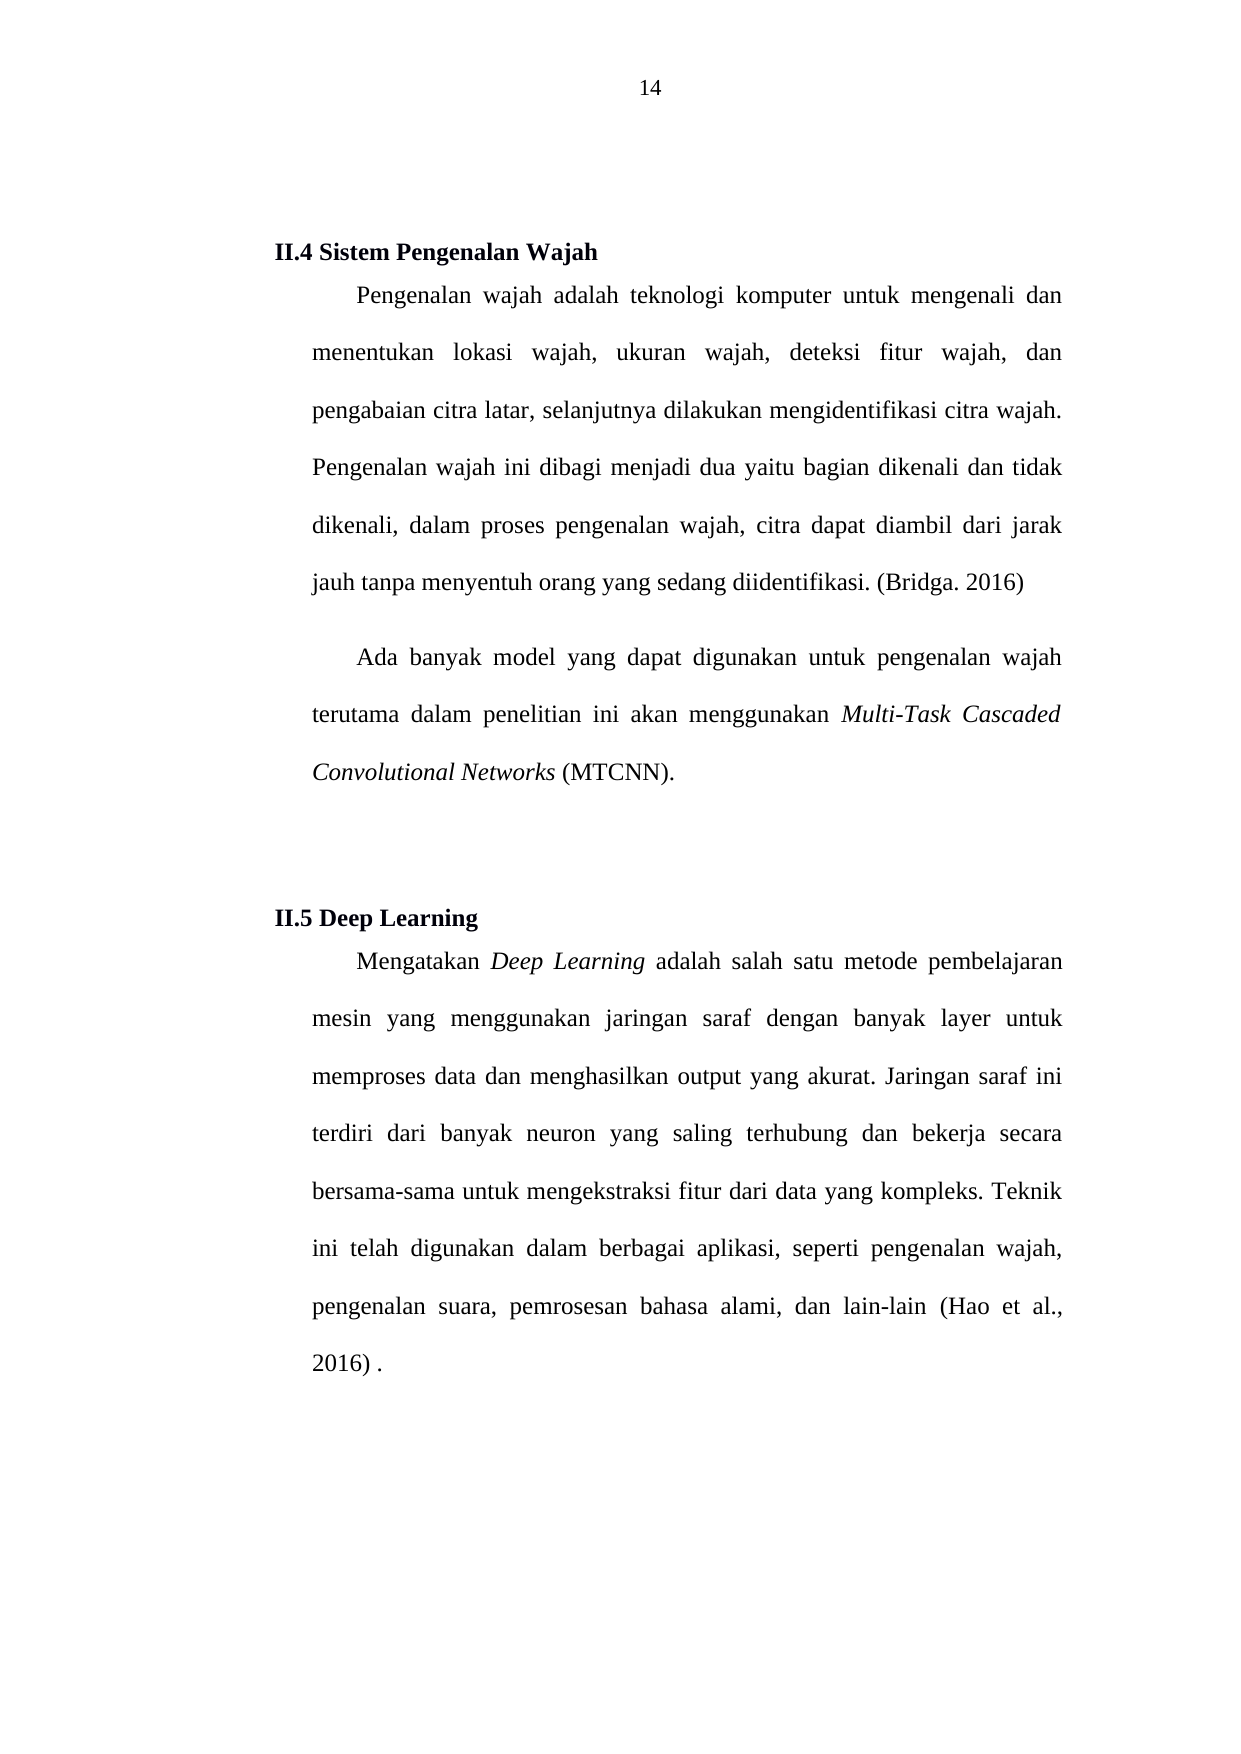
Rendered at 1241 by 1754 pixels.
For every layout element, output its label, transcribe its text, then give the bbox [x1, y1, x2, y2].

text Pengenalan wajah adalah teknologi komputer untuk mengenali dan menentukan lokasi wajah, ukuran wajah, deteksi fitur wajah, dan pengabaian citra latar, selanjutnya dilakukan mengidentifikasi citra wajah. Pengenalan wajah ini dibagi menjadi dua yaitu bagian dikenali dan tidak dikenali, dalam proses pengenalan wajah, citra dapat diambil dari jarak jauh tanpa menyentuh orang yang sedang diidentifikasi. (Bridga. 2016) [312, 280, 1063, 596]
text Mengatakan Deep Learning adalah salah satu metode pembelajaran mesin yang menggunakan jaringan saraf dengan banyak layer untuk memproses data dan menghasilkan output yang akurat. Jaringan saraf ini terdiri dari banyak neuron yang saling terhubung dan bekerja secara bersama-sama untuk mengekstraksi fitur dari data yang kompleks. Teknik ini telah digunakan dalam berbagai aplikasi, seperti pengenalan wajah, pengenalan suara, pemrosesan bahasa alami, dan lain-lain . [312, 946, 1063, 1377]
subtitle Deep Learning [274, 903, 1063, 931]
subtitle Sistem Pengenalan Wajah [274, 237, 1063, 266]
text Ada banyak model yang dapat digunakan untuk pengenalan wajah terutama dalam penelitian ini akan menggunakan Multi-Task Cascaded Convolutional Networks (MTCNN). [312, 642, 1063, 785]
